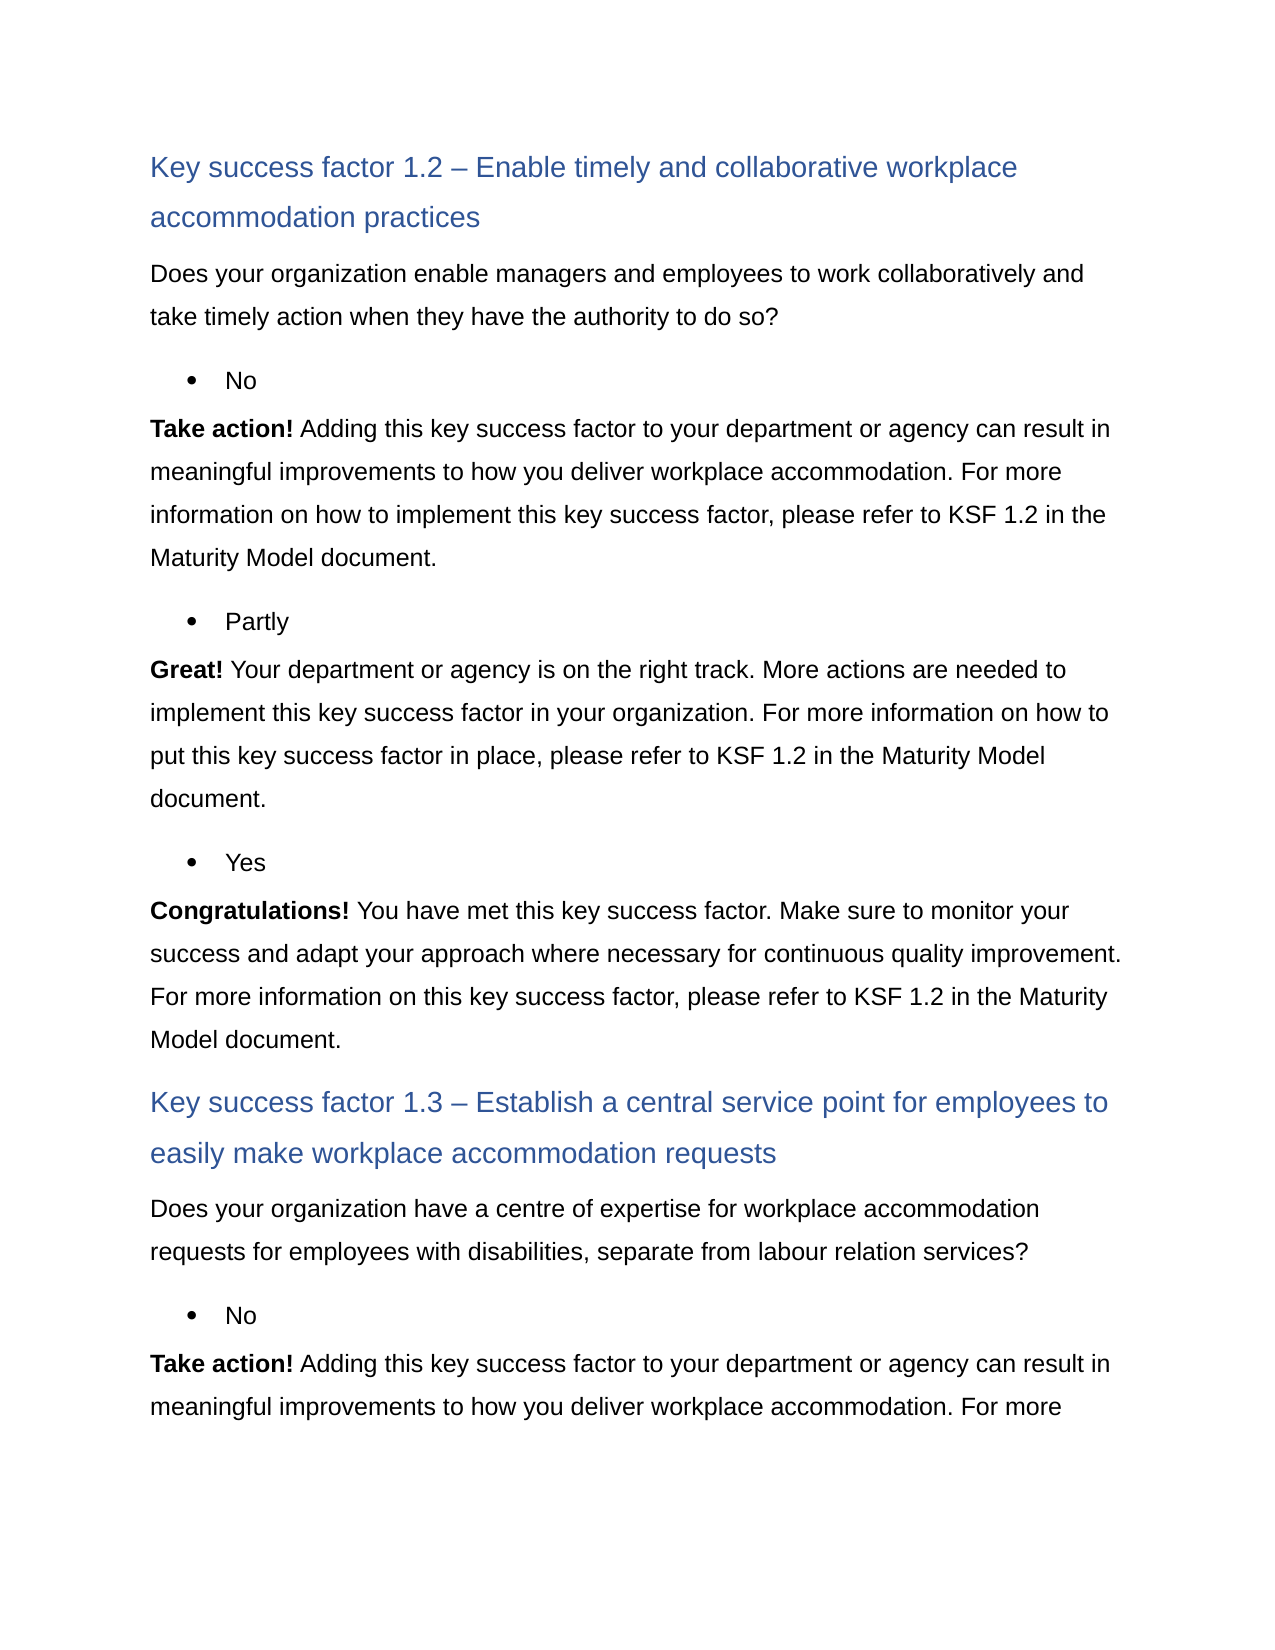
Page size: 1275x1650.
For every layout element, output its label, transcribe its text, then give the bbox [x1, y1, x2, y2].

text Congratulations! You have met this key success factor. Make sure to monitor your success and adapt your approach where necessary for continuous quality improvement. For more information on this key success factor, please refer to KSF 1.2 in the Maturity Model document. [150, 896, 1125, 1054]
subtitle No [187, 1301, 1125, 1330]
text Does your organization have a centre of expertise for workplace accommodation requests for employees with disabilities, separate from labour relation services? [150, 1194, 1125, 1266]
subtitle Yes [187, 848, 1125, 877]
subtitle No [187, 366, 1125, 395]
subtitle Key success factor 1.2 – Enable timely and collaborative workplace accommodation practices [150, 150, 1125, 234]
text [150, 1349, 1125, 1421]
text Take action! Adding this key success factor to your department or agency can result in meaningful improvements to how you deliver workplace accommodation. For more information on how to implement this key success factor, please refer to KSF 1.2 in the Maturity Model document. [150, 414, 1125, 572]
subtitle Key success factor 1.3 – Establish a central service point for employees to easily make workplace accommodation requests [150, 1085, 1125, 1169]
subtitle Partly [187, 607, 1125, 636]
text Great! Your department or agency is on the right track. More actions are needed to implement this key success factor in your organization. For more information on how to put this key success factor in place, please refer to KSF 1.2 in the Maturity Model document. [150, 655, 1125, 813]
text Does your organization enable managers and employees to work collaboratively and take timely action when they have the authority to do so? [150, 259, 1125, 331]
